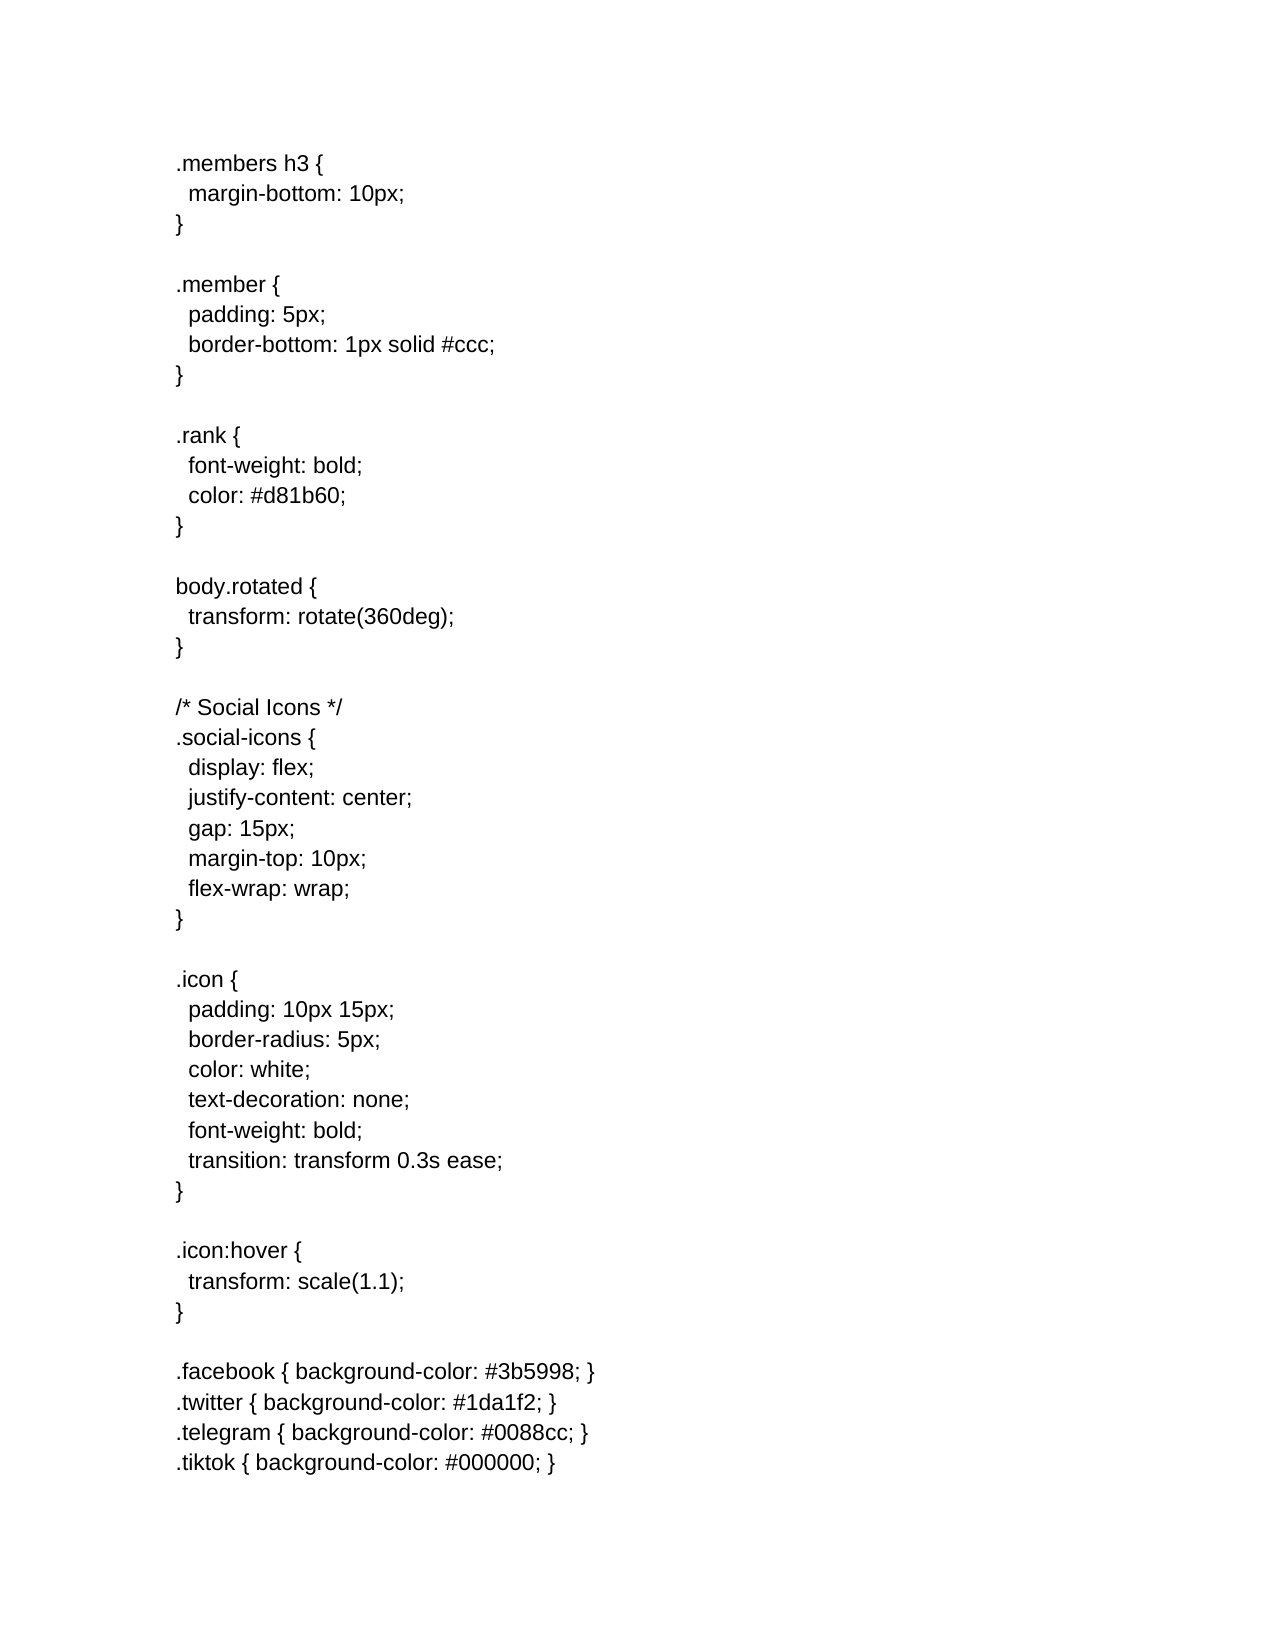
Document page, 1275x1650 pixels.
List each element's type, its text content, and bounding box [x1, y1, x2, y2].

text .member { [150, 271, 1125, 297]
text justify-content: center; [150, 784, 1125, 811]
text padding: 10px 15px; [150, 996, 1125, 1022]
text /* Social Icons */ [150, 694, 1125, 720]
text color: white; [150, 1056, 1125, 1083]
text transform: scale(1.1); [150, 1268, 1125, 1294]
text transform: rotate(360deg); [150, 603, 1125, 629]
text font-weight: bold; [150, 452, 1125, 478]
text transition: transform 0.3s ease; [150, 1147, 1125, 1173]
text .social-icons { [150, 724, 1125, 750]
text .tiktok { background-color: #000000; } [150, 1449, 1125, 1475]
text body.rotated { [150, 573, 1125, 599]
text display: flex; [150, 754, 1125, 781]
text .rank { [150, 422, 1125, 448]
text } [150, 633, 1125, 660]
text .telegram { background-color: #0088cc; } [150, 1419, 1125, 1445]
text gap: 15px; [150, 814, 1125, 841]
text .icon { [150, 966, 1125, 992]
text } [150, 512, 1125, 539]
text color: #d81b60; [150, 482, 1125, 509]
text } [150, 361, 1125, 388]
text font-weight: bold; [150, 1117, 1125, 1143]
text .members h3 { [150, 150, 1125, 176]
text margin-bottom: 10px; [150, 180, 1125, 207]
text .icon:hover { [150, 1237, 1125, 1264]
text } [150, 1177, 1125, 1203]
text text-decoration: none; [150, 1086, 1125, 1113]
text margin-top: 10px; [150, 845, 1125, 871]
text } [150, 905, 1125, 932]
text border-radius: 5px; [150, 1026, 1125, 1052]
text flex-wrap: wrap; [150, 875, 1125, 901]
text .facebook { background-color: #3b5998; } [150, 1358, 1125, 1385]
text } [150, 1298, 1125, 1324]
text .twitter { background-color: #1da1f2; } [150, 1388, 1125, 1415]
text border-bottom: 1px solid #ccc; [150, 331, 1125, 358]
text } [150, 210, 1125, 237]
text padding: 5px; [150, 301, 1125, 327]
